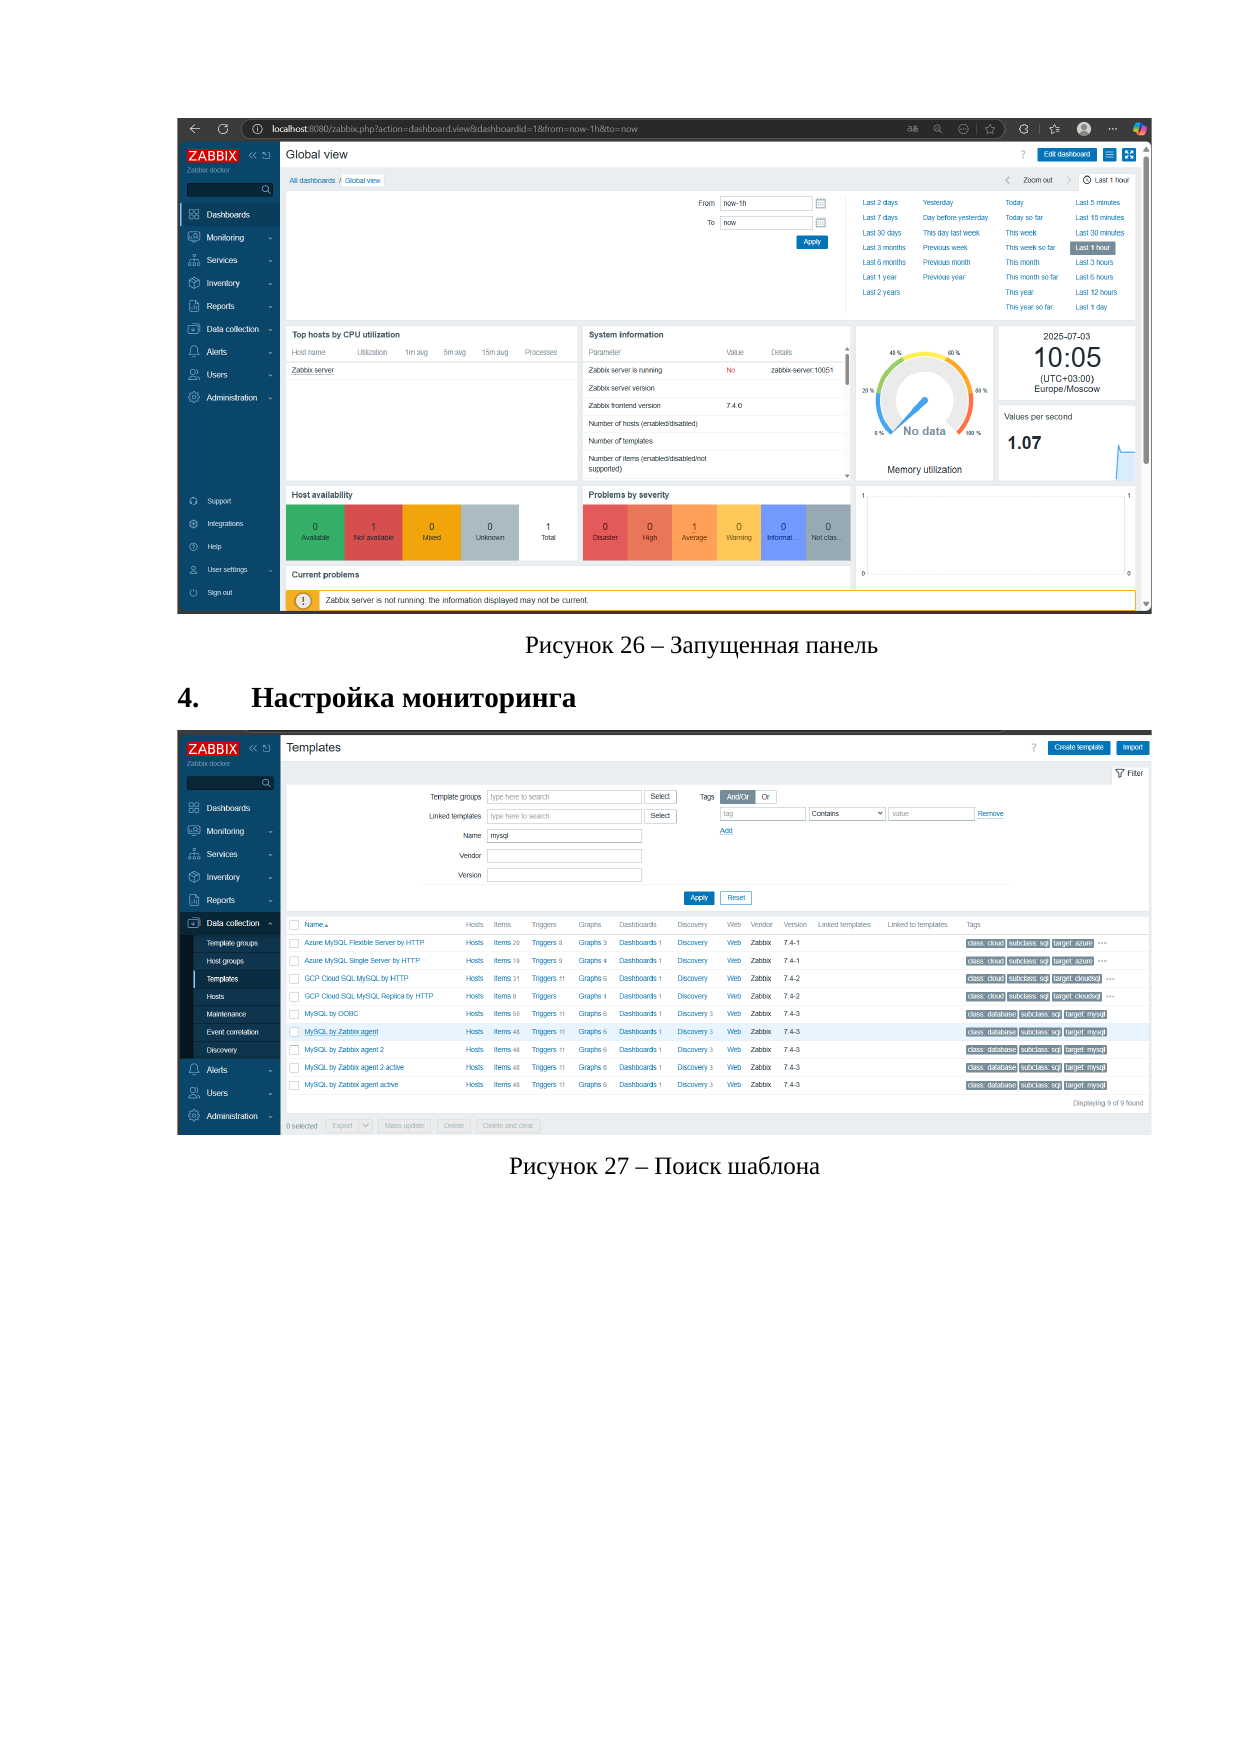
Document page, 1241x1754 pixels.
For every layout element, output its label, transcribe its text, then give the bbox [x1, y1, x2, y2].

text Рисунок 27 – Поиск шаблона [177, 1151, 1152, 1180]
subtitle Настройка мониторинга [177, 680, 1152, 714]
picture [177, 118, 1152, 614]
text Рисунок 26 – Запущенная панель [177, 631, 1152, 659]
picture [177, 730, 1152, 1135]
